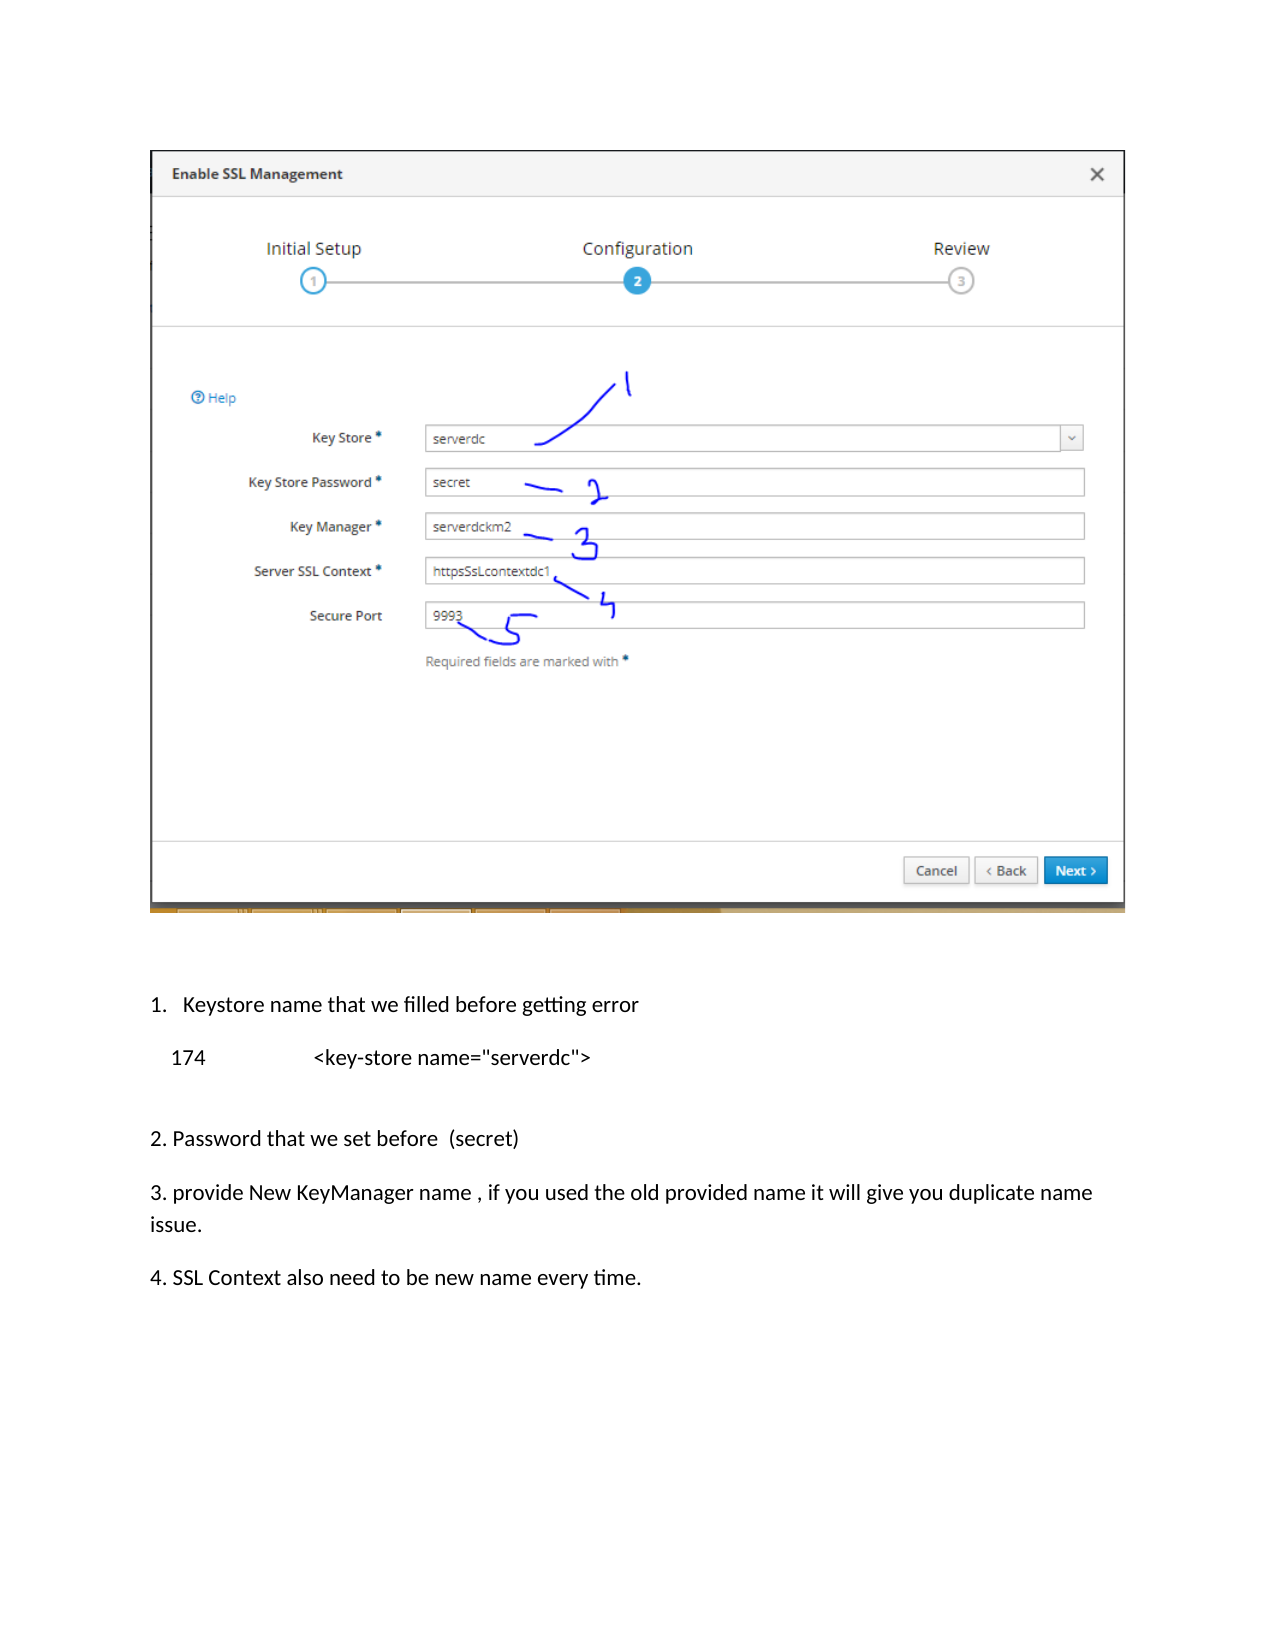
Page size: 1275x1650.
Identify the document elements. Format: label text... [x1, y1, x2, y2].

text 2. Password that we set before (secret) [150, 1124, 1125, 1153]
picture [150, 150, 1125, 913]
text 3. provide New KeyManager name , if you used the old provided name it will give you duplicate name issue. [150, 1178, 1125, 1238]
text 4. SSL Context also need to be new name every time. [150, 1263, 1125, 1291]
text 1. Keystore name that we filled before getting error [150, 991, 1125, 1018]
text 174 <key-store name="serverdc"> [150, 1043, 1125, 1072]
